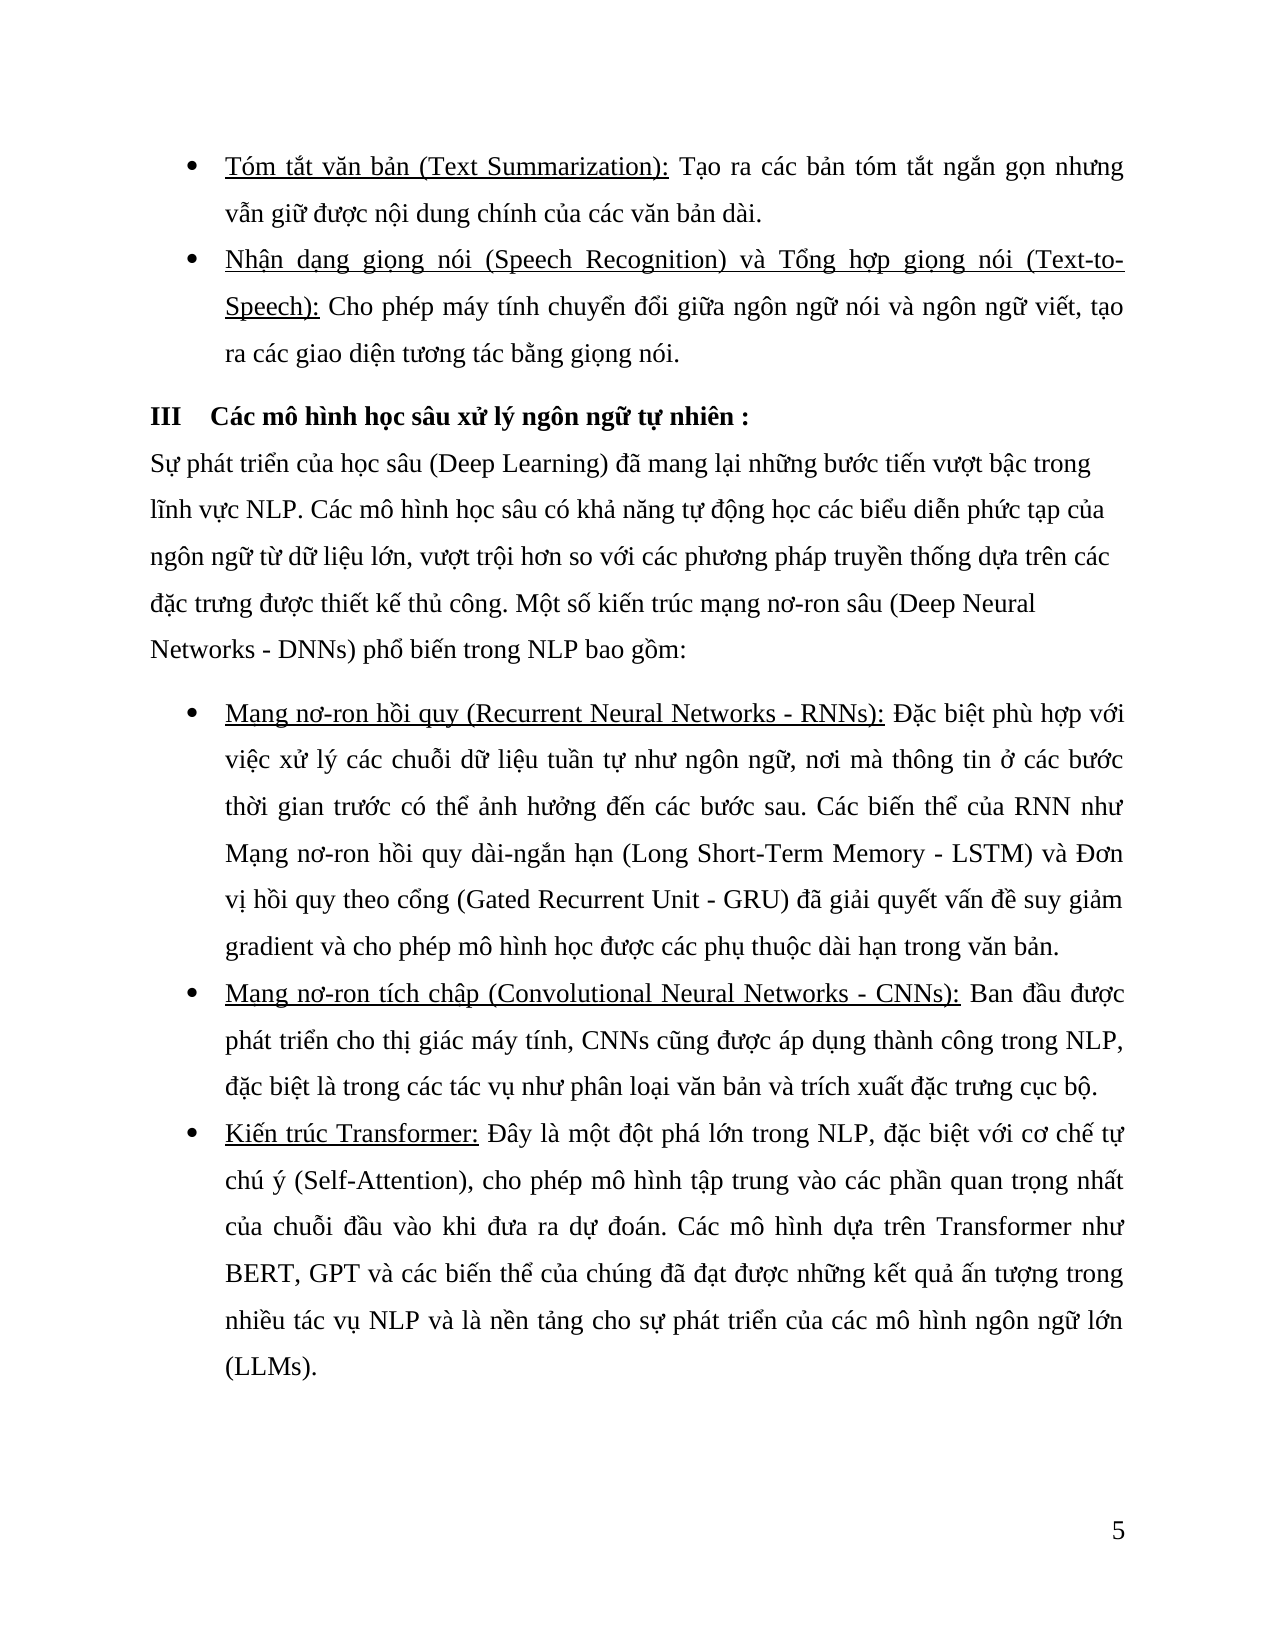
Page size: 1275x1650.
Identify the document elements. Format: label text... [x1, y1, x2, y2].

list Kiến trúc Transformer: Đây là một đột phá lớn trong NLP, đặc biệt với cơ chế tự chú ý (Self-Attention), cho phép mô hình tập trung vào các phần quan trọng nhất của chuỗi đầu vào khi đưa ra dự đoán. Các mô hình dựa trên Transformer như BERT, GPT và các biến thể của chúng đã đạt được những kết quả ấn tượng trong nhiều tác vụ NLP và là nền tảng cho sự phát triển của các mô hình ngôn ngữ lớn (LLMs). [187, 1117, 1125, 1382]
text Sự phát triển của học sâu (Deep Learning) đã mang lại những bước tiến vượt bậc trong lĩnh vực NLP. Các mô hình học sâu có khả năng tự động học các biểu diễn phức tạp của ngôn ngữ từ dữ liệu lớn, vượt trội hơn so với các phương pháp truyền thống dựa trên các đặc trưng được thiết kế thủ công. Một số kiến trúc mạng nơ-ron sâu (Deep Neural Networks - DNNs) phổ biến trong NLP bao gồm: [150, 447, 1125, 665]
list Mạng nơ-ron tích chập (Convolutional Neural Networks - CNNs): Ban đầu được phát triển cho thị giác máy tính, CNNs cũng được áp dụng thành công trong NLP, đặc biệt là trong các tác vụ như phân loại văn bản và trích xuất đặc trưng cục bộ. [187, 977, 1125, 1102]
list Nhận dạng giọng nói (Speech Recognition) và Tổng hợp giọng nói (Text-to-Speech): Cho phép máy tính chuyển đổi giữa ngôn ngữ nói và ngôn ngữ viết, tạo ra các giao diện tương tác bằng giọng nói. [187, 243, 1125, 368]
list Tóm tắt văn bản (Text Summarization): Tạo ra các bản tóm tắt ngắn gọn nhưng vẫn giữ được nội dung chính của các văn bản dài. [187, 150, 1125, 228]
subtitle Các mô hình học sâu xử lý ngôn ngữ tự nhiên : [150, 400, 1125, 431]
list Mạng nơ-ron hồi quy (Recurrent Neural Networks - RNNs): Đặc biệt phù hợp với việc xử lý các chuỗi dữ liệu tuần tự như ngôn ngữ, nơi mà thông tin ở các bước thời gian trước có thể ảnh hưởng đến các bước sau. Các biến thể của RNN như Mạng nơ-ron hồi quy dài-ngắn hạn (Long Short-Term Memory - LSTM) và Đơn vị hồi quy theo cổng (Gated Recurrent Unit - GRU) đã giải quyết vấn đề suy giảm gradient và cho phép mô hình học được các phụ thuộc dài hạn trong văn bản. [187, 697, 1125, 961]
